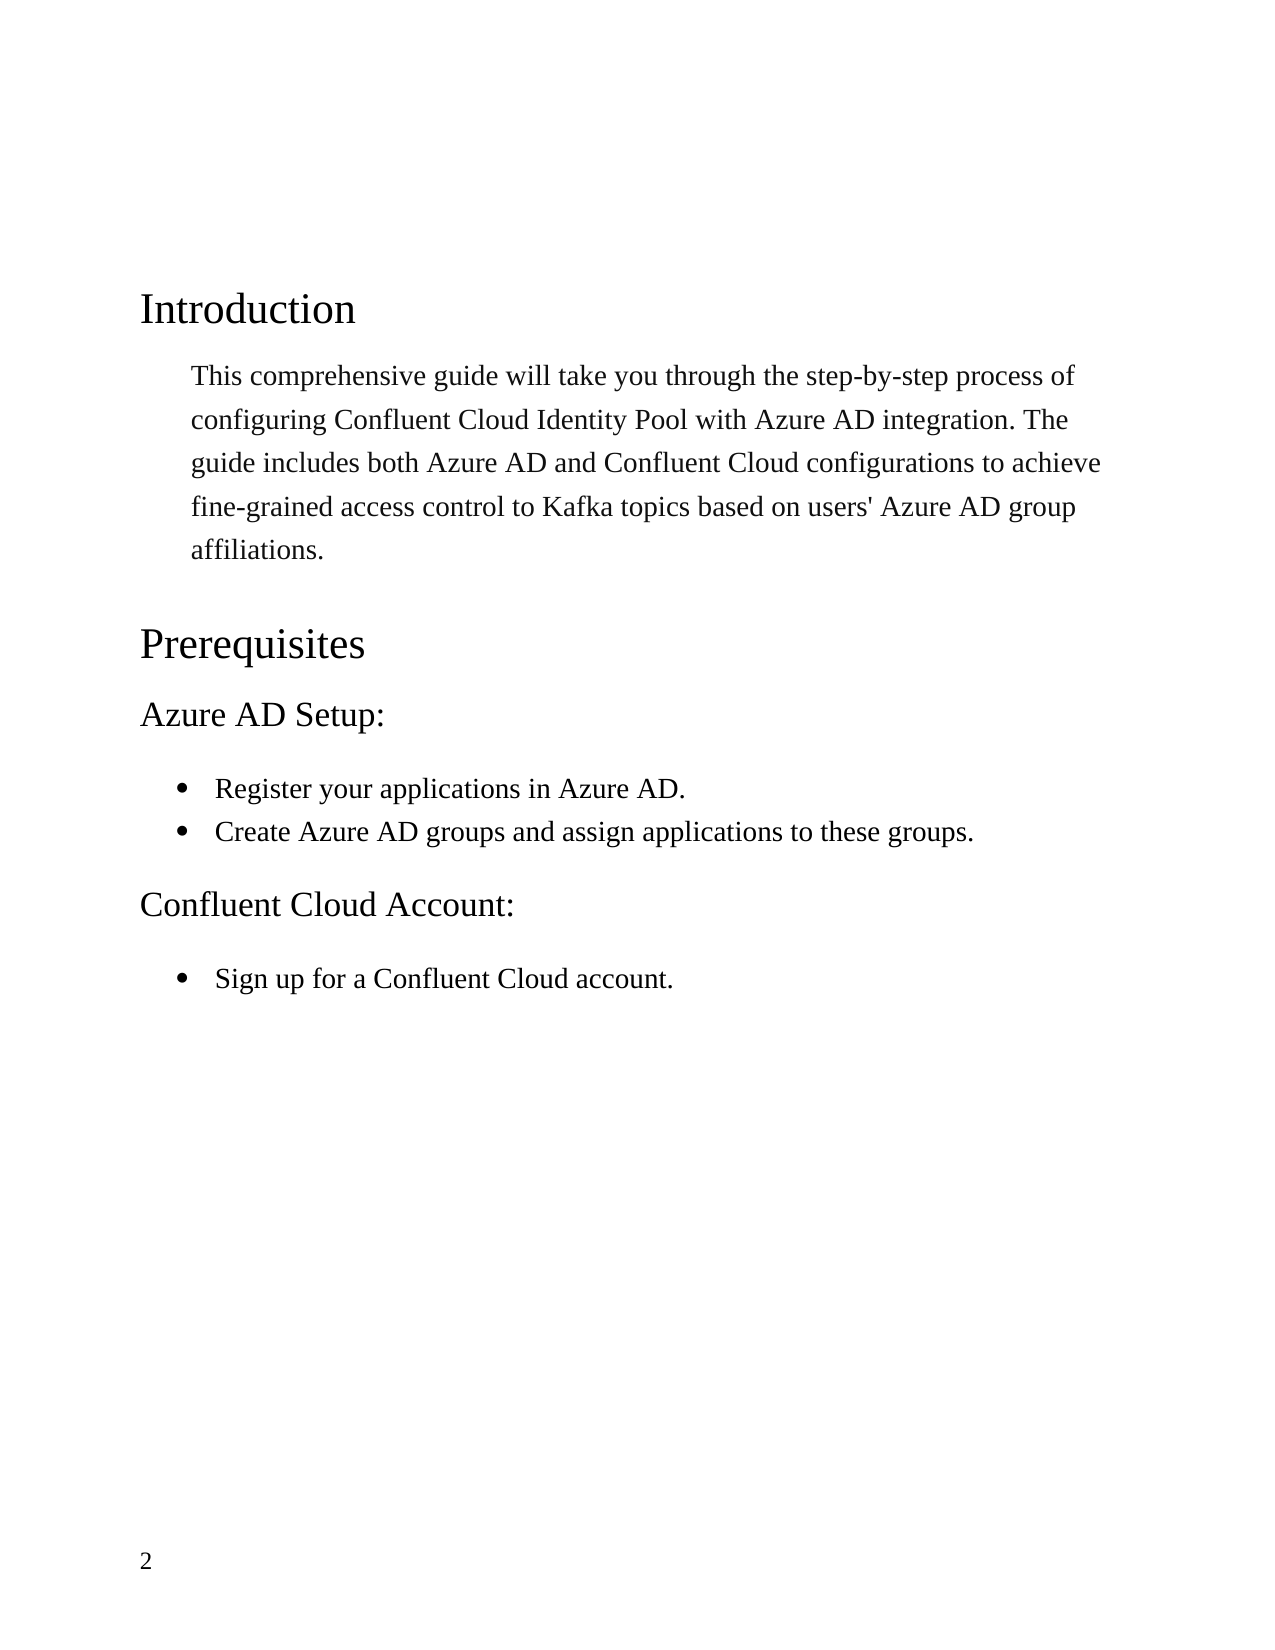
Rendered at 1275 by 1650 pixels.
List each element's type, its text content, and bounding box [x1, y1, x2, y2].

subtitle Introduction [139, 283, 1136, 333]
text Confluent Cloud Account: [139, 883, 1136, 924]
list Create Azure AD groups and assign applications to these groups. [177, 814, 1136, 848]
list This comprehensive guide will take you through the step-by-step process of configuring Confluent Cloud Identity Pool with Azure AD integration. The guide includes both Azure AD and Confluent Cloud configurations to achieve fine-grained access control to Kafka topics based on users' Azure AD group affiliations. [191, 358, 1136, 566]
list Sign up for a Confluent Cloud account. [177, 961, 1136, 995]
subtitle Prerequisites [139, 618, 1136, 668]
text Azure AD Setup: [139, 693, 1136, 734]
list Register your applications in Azure AD. [177, 771, 1136, 804]
